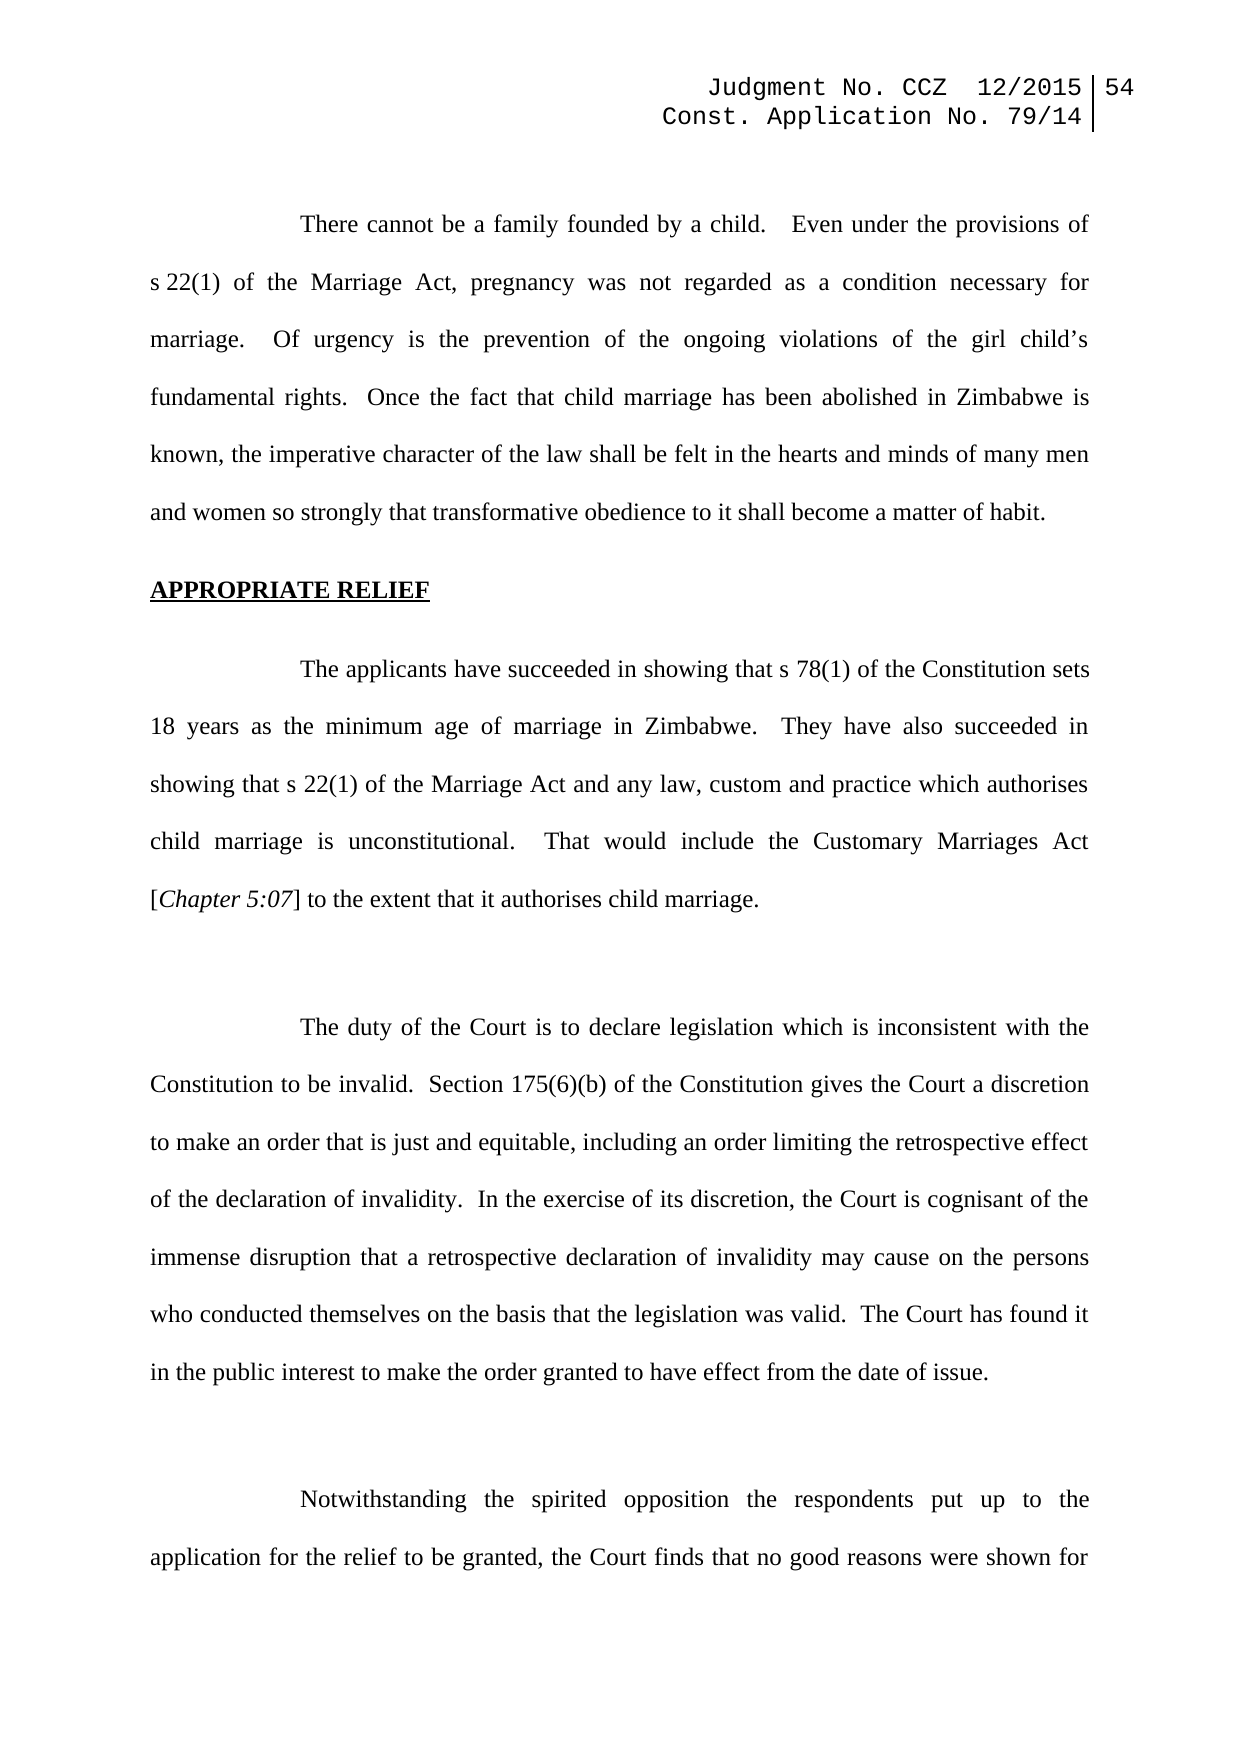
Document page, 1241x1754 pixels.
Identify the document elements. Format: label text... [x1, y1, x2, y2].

text The applicants have succeeded in showing that s 78(1) of the Constitution sets 18 years as the minimum age of marriage in Zimbabwe. They have also succeeded in showing that s 22(1) of the Marriage Act and any law, custom and practice which authorises child marriage is unconstitutional. That would include the Customary Marriages Act [Chapter 5:07] to the extent that it authorises child marriage. [150, 654, 1090, 912]
text There cannot be a family founded by a child. Even under the provisions of s 22(1) of the Marriage Act, pregnancy was not regarded as a condition necessary for marriage. Of urgency is the prevention of the ongoing violations of the girl child’s fundamental rights. Once the fact that child marriage has been abolished in Zimbabwe is known, the imperative character of the law shall be felt in the hearts and minds of many men and women so strongly that transformative obedience to it shall become a matter of habit. [150, 209, 1090, 526]
text APPROPRIATE RELIEF [150, 575, 1090, 604]
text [150, 1484, 1090, 1571]
text The duty of the Court is to declare legislation which is inconsistent with the Constitution to be invalid. Section 175(6)(b) of the Constitution gives the Court a discretion to make an order that is just and equitable, including an order limiting the retrospective effect of the declaration of invalidity. In the exercise of its discretion, the Court is cognisant of the immense disruption that a retrospective declaration of invalidity may cause on the persons who conducted themselves on the basis that the legislation was valid. The Court has found it in the public interest to make the order granted to have effect from the date of issue. [150, 1012, 1090, 1385]
